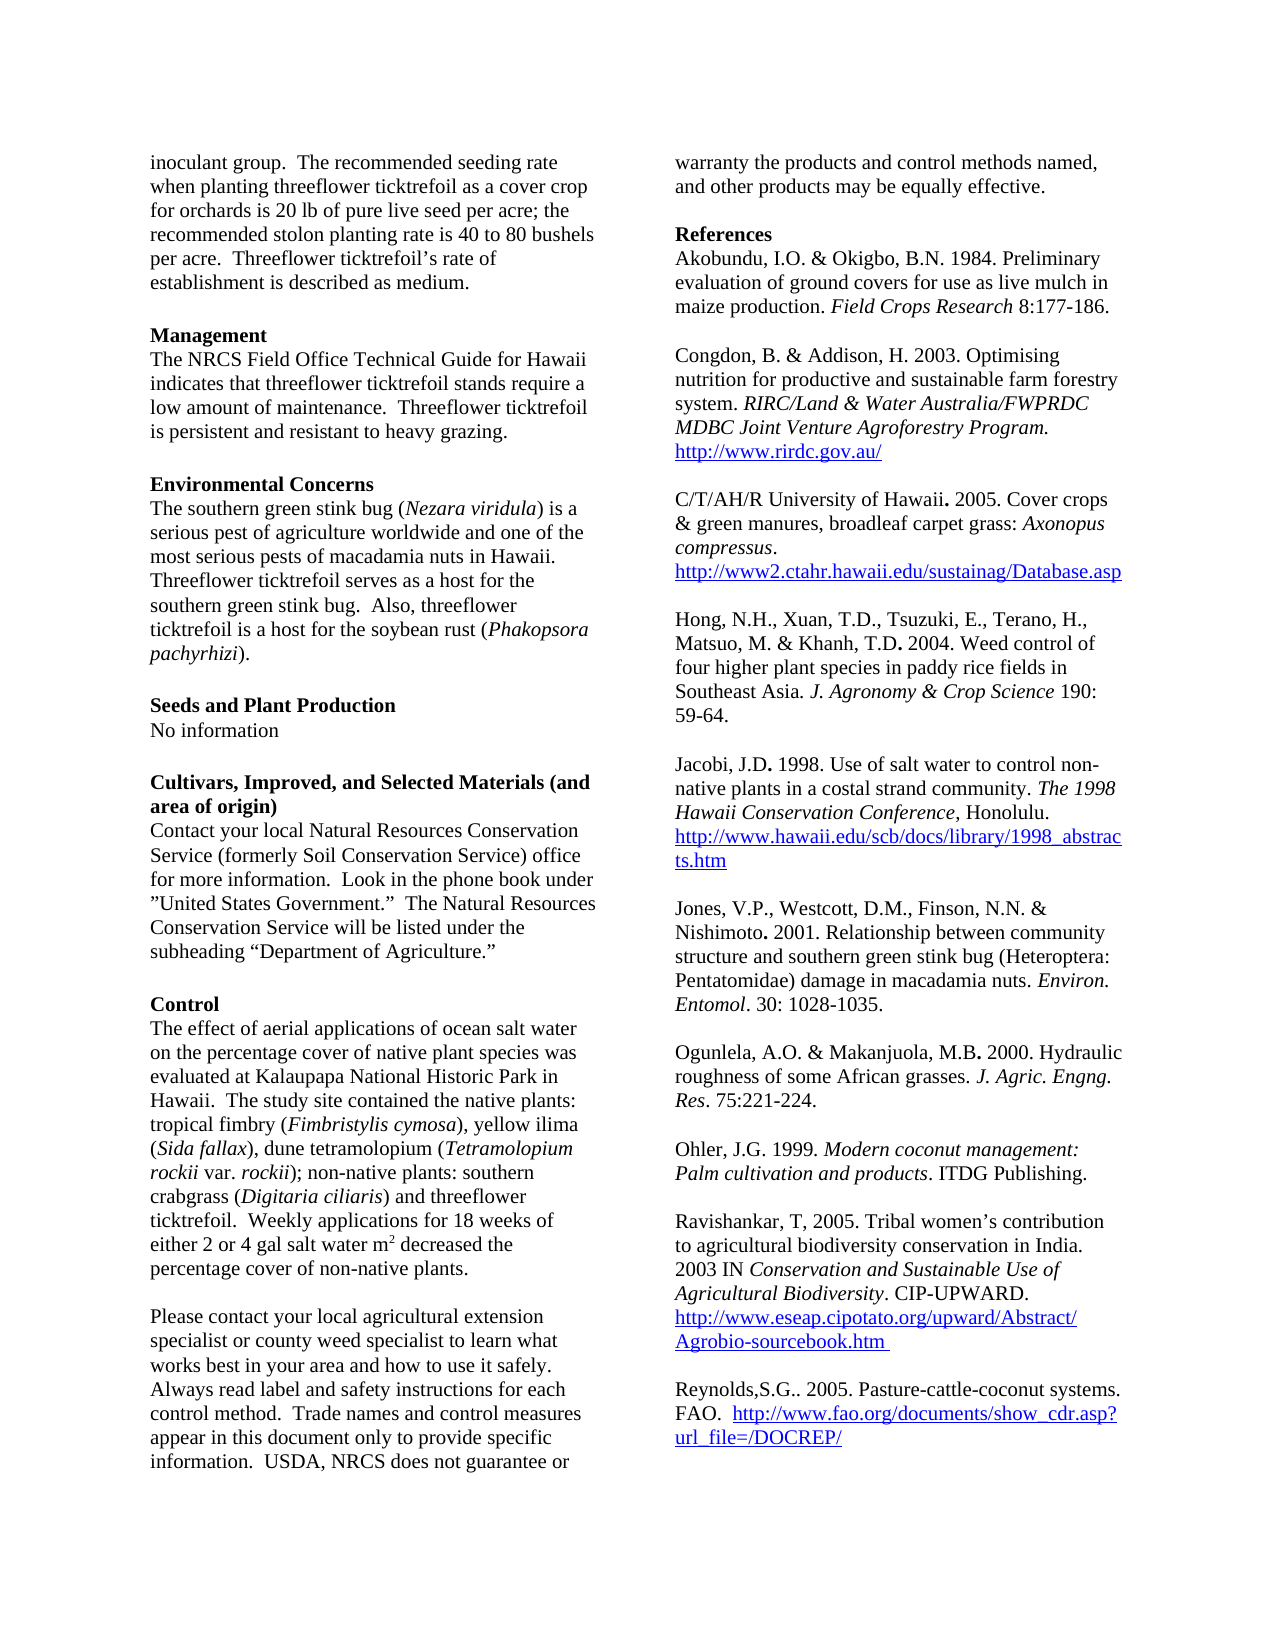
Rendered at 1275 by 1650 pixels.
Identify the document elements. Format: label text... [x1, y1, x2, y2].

text Ravishankar, T, 2005. Tribal women’s contribution to agricultural biodiversity conservation in . 2003 IN Conservation and Sustainable Use of Agricultural Biodiversity. CIP-UPWARD. [675, 1209, 1125, 1305]
text http://www.eseap.cipotato.org/upward/Abstract/Agrobio-sourcebook.htm [675, 1305, 1125, 1353]
text The southern green stink bug (Nezara viridula) is a serious pest of agriculture worldwide and one of the most serious pests of macadamia nuts in . Threeflower ticktrefoil serves as a host for the southern green stink bug. Also, threeflower ticktrefoil is a host for the soybean rust (Phakopsora pachyrhizi). [150, 496, 600, 665]
text Reynolds,S.G.. 2005. Pasture-cattle-coconut systems. FAO. http://www.fao.org/documents/show_cdr.asp?url_file=/DOCREP/ [675, 1377, 1125, 1449]
text Jacobi, J.D. 1998. Use of salt water to control non-native plants in a costal strand community. The 1998 Conservation Conference, . http://www.hawaii.edu/scb/docs/library/1998_abstracts.htm [675, 752, 1125, 872]
text Seeds and Plant Production [150, 693, 600, 717]
text No information [150, 717, 600, 742]
text C/T/AH/R . 2005. Cover crops & green manures, broadleaf carpet grass: Axonopus compressus. http://www2.ctahr.hawaii.edu/sustainag/Database.asp [675, 487, 1125, 583]
text Contact your local Natural Resources Conservation Service (formerly Soil Conservation Service) office for more information. Look in the phone book under ”United States Government.” The Natural Resources Conservation Service will be listed under the subheading “Department of Agriculture.” [150, 818, 600, 963]
text Ogunlela, A.O. & Makanjuola, M.B. 2000. Hydraulic roughness of so African grasses. J. Agric. Engng. Res. 75:221-224. [675, 1040, 1125, 1112]
text Cultivars, Improved, and Selected Materials (and area of origin) [150, 770, 600, 818]
text Jones, V.P., Westcott, D.M., Finson, N.N. & Nishimoto. 2001. Relationship between community structure and southern green stink bug (Heteroptera: Pentatomidae) damage in macadamia nuts. Environ. Entomol. 30: 1028-1035. [675, 896, 1125, 1016]
text Environmental Concerns [150, 472, 600, 496]
text , Xuan, T.D., Tsuzuki, E., Terano, H., Matsuo, M. & Khanh, T.D. 2004. Weed control of four higher plant species in paddy rice fields in . J. Agronomy & Crop Science 190: 59-64. [675, 607, 1125, 727]
text References [675, 222, 1125, 246]
text Ohler, J.G. 1999. Modern coconut managent: Palm cultivation and products. ITDG Publishing. [675, 1137, 1125, 1185]
text Congdon, B. & Addison, H. 2003. Optimising nutrition for productive and sustainable farm forestry system. RIRC/Land & Water Australia/FWPRDC MDBC Joint Venture Agroforestry Program. http://www.rirdc.gov.au/ [675, 342, 1125, 463]
text Control [150, 992, 600, 1016]
text The NRCS Field Office Technical Guide for indicates that threeflower ticktrefoil stands require a low amount of maintenance. Threeflower ticktrefoil is persistent and resistant to heavy grazing. [150, 347, 600, 443]
text The effect of aerial applications of ocean salt water on the percentage cover of native plant species was evaluated at in . The study site contained the native plants: tropical fimbry (Fimbristylis cymosa), yellow ilima (Sida fallax), dune tetramolopium (Tetramolopium rockii var. rockii); non-native plants: southern crabgrass (Digitaria ciliaris) and threeflower ticktrefoil. Weekly applications for 18 weeks of either 2 or 4 gal salt water m2 decreased the percentage cover of non-native plants. [150, 1016, 600, 1280]
text Please contact your local agricultural extension specialist or county weed specialist to learn what works best in your area and how to use it safely. Always read label and safety instructions for each control thod. Trade nas and control asures appear in this docunt only to provide specific information. USDA, NRCS does not guarantee or warranty the products and control thods nad, and other products may be equally effective. [150, 1304, 600, 1473]
text Akobundu, I.O. & Okigbo, B.N. 1984. Preliminary evaluation of ground covers for use as live mulch in maize production. Field Crops Research 8:177-186. [675, 246, 1125, 318]
text Management [150, 323, 600, 347]
